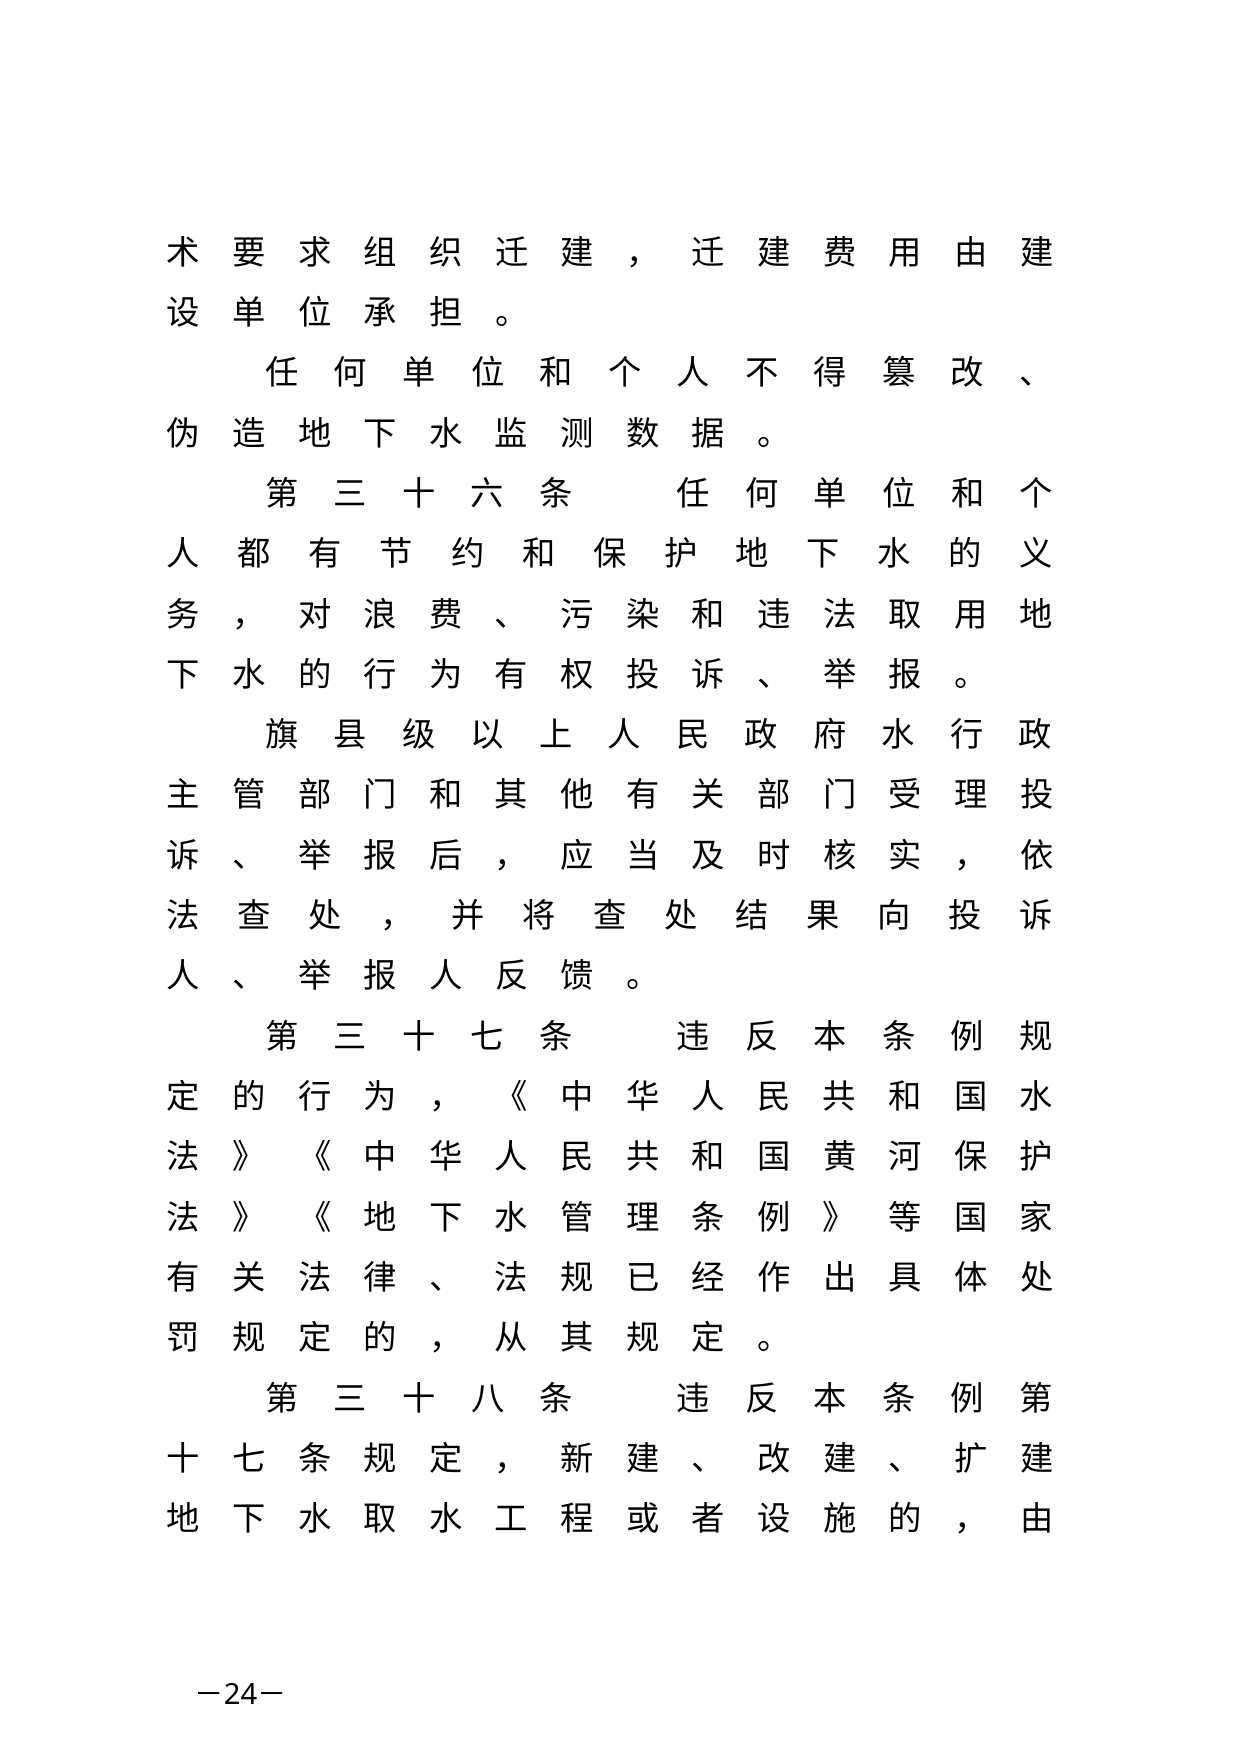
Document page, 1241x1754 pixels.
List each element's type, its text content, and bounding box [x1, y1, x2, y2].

text 第三十六条 任何单位和个人都有节约和保护地下水的义务，对浪费、污染和违法取用地下水的行为有权投诉、举报。 [167, 461, 1085, 702]
text 第三十七条 违反本条例规定的行为，《中华人民共和国水法》《中华人民共和国黄河保护法》《地下水管理条例》等国家有关法律、法规已经作出具体处罚规定的，从其规定。 [167, 1003, 1085, 1365]
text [167, 1365, 1085, 1546]
text 旗县级以上人民政府水行政主管部门和其他有关部门受理投诉、举报后，应当及时核实，依法查处，并将查处结果向投诉人、举报人反馈。 [167, 702, 1085, 1003]
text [167, 219, 1085, 340]
text 任何单位和个人不得篡改、伪造地下水监测数据。 [167, 340, 1085, 461]
